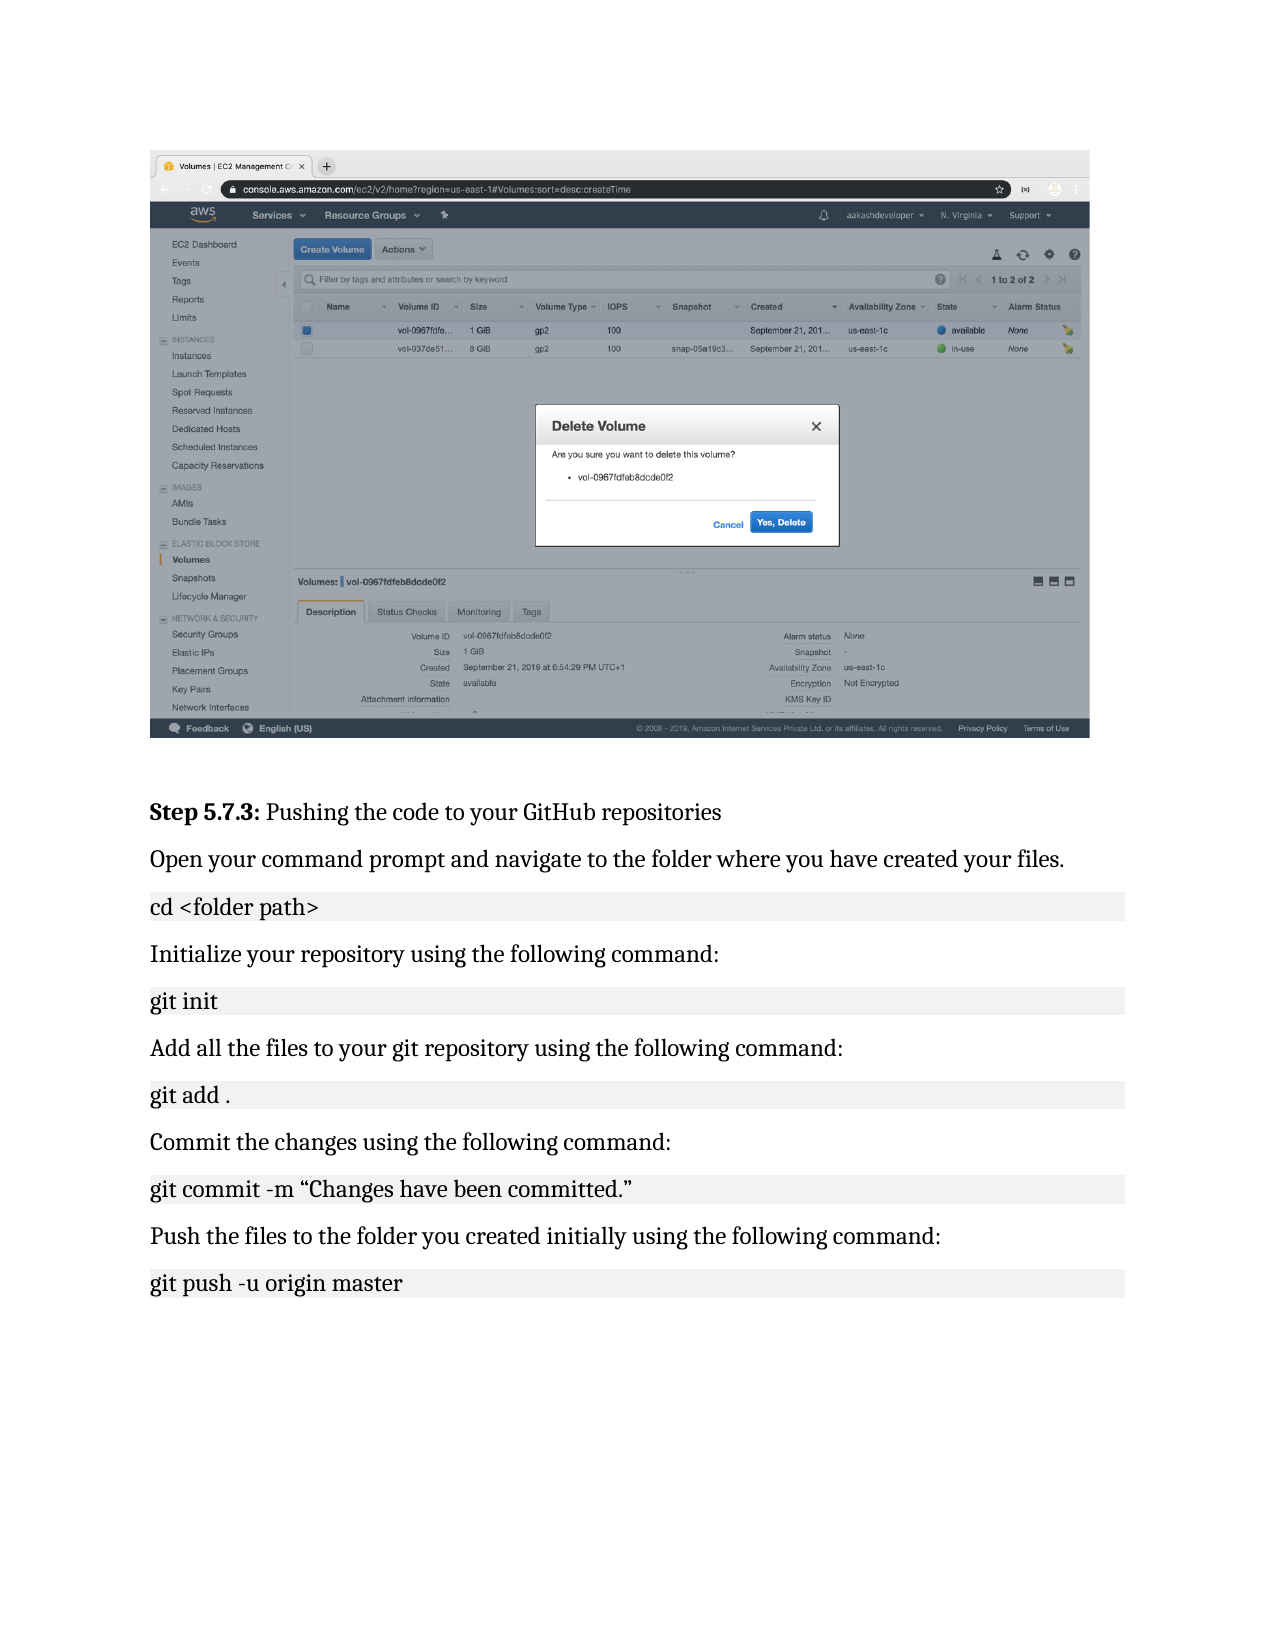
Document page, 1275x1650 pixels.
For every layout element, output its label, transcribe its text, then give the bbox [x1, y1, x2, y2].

text git add . [150, 1081, 1125, 1109]
text Commit the changes using the following command: [150, 1128, 1125, 1157]
text cd <folder path> [150, 892, 1125, 921]
text git push -u origin master [150, 1269, 1125, 1298]
text Add all the files to your git repository using the following command: [150, 1034, 1125, 1062]
text Push the files to the folder you created initially using the following command: [150, 1222, 1125, 1251]
text Step 5.7.3: Pushing the code to your GitHub repositories [150, 798, 1125, 827]
picture [150, 150, 1090, 738]
text Open your command prompt and navigate to the folder where you have created your files. [150, 845, 1125, 874]
text git commit -m “Changes have been committed.” [150, 1175, 1125, 1204]
text Initialize your repository using the following command: [150, 939, 1125, 968]
text git init [150, 987, 1125, 1015]
